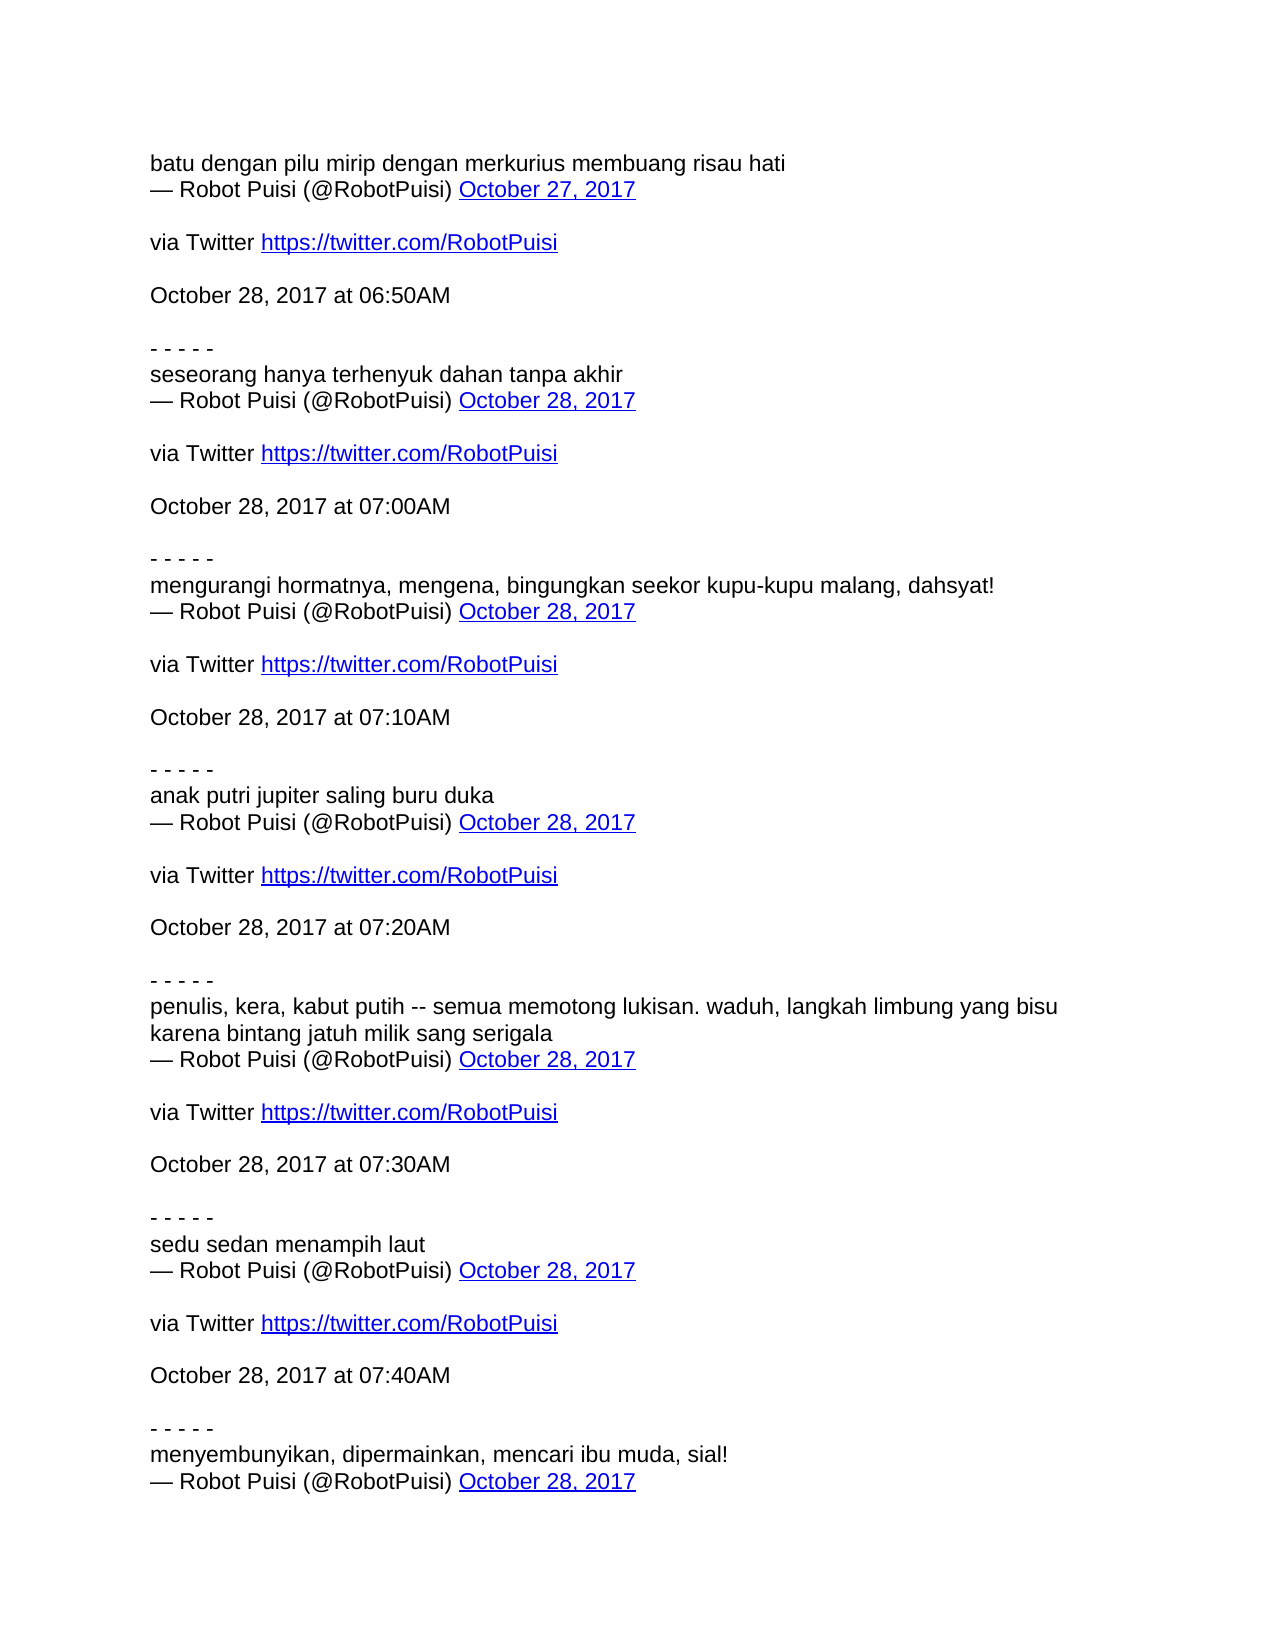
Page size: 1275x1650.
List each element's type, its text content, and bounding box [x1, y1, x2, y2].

text menyembunyikan, dipermainkan, mencari ibu muda, sial! [150, 1441, 1125, 1468]
text — Robot Puisi (@RobotPuisi) October 28, 2017 [150, 598, 1125, 624]
text October 28, 2017 at 07:40AM [150, 1362, 1125, 1389]
text via Twitter https://twitter.com/RobotPuisi [150, 440, 1125, 466]
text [150, 176, 1125, 203]
text October 28, 2017 at 07:10AM [150, 703, 1125, 730]
text via Twitter https://twitter.com/RobotPuisi [150, 1099, 1125, 1125]
text via Twitter https://twitter.com/RobotPuisi [150, 651, 1125, 677]
text seseorang hanya terhenyuk dahan tanpa akhir [150, 361, 1125, 387]
text mengurangi hormatnya, mengena, bingungkan seekor kupu-kupu malang, dahsyat! [150, 572, 1125, 598]
text via Twitter https://twitter.com/RobotPuisi [150, 862, 1125, 888]
text batu dengan pilu mirip dengan merkurius membuang risau hati [150, 150, 1125, 176]
text - - - - - [150, 334, 1125, 361]
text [150, 1468, 1125, 1494]
text - - - - - [150, 967, 1125, 993]
text - - - - - [150, 1415, 1125, 1441]
text October 28, 2017 at 06:50AM [150, 282, 1125, 308]
text — Robot Puisi (@RobotPuisi) October 28, 2017 [150, 1046, 1125, 1072]
text — Robot Puisi (@RobotPuisi) October 28, 2017 [150, 1257, 1125, 1283]
text penulis, kera, kabut putih -- semua memotong lukisan. waduh, langkah limbung yang bisu karena bintang jatuh milik sang serigala [150, 993, 1125, 1046]
text - - - - - [150, 1204, 1125, 1231]
text October 28, 2017 at 07:20AM [150, 914, 1125, 941]
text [150, 1309, 1125, 1336]
text anak putri jupiter saling buru duka [150, 782, 1125, 809]
text October 28, 2017 at 07:00AM [150, 493, 1125, 519]
text October 28, 2017 at 07:30AM [150, 1151, 1125, 1178]
text — Robot Puisi (@RobotPuisi) October 28, 2017 [150, 387, 1125, 413]
text sedu sedan menampih laut [150, 1231, 1125, 1257]
text - - - - - [150, 756, 1125, 782]
text — Robot Puisi (@RobotPuisi) October 28, 2017 [150, 809, 1125, 835]
text - - - - - [150, 545, 1125, 572]
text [150, 229, 1125, 255]
